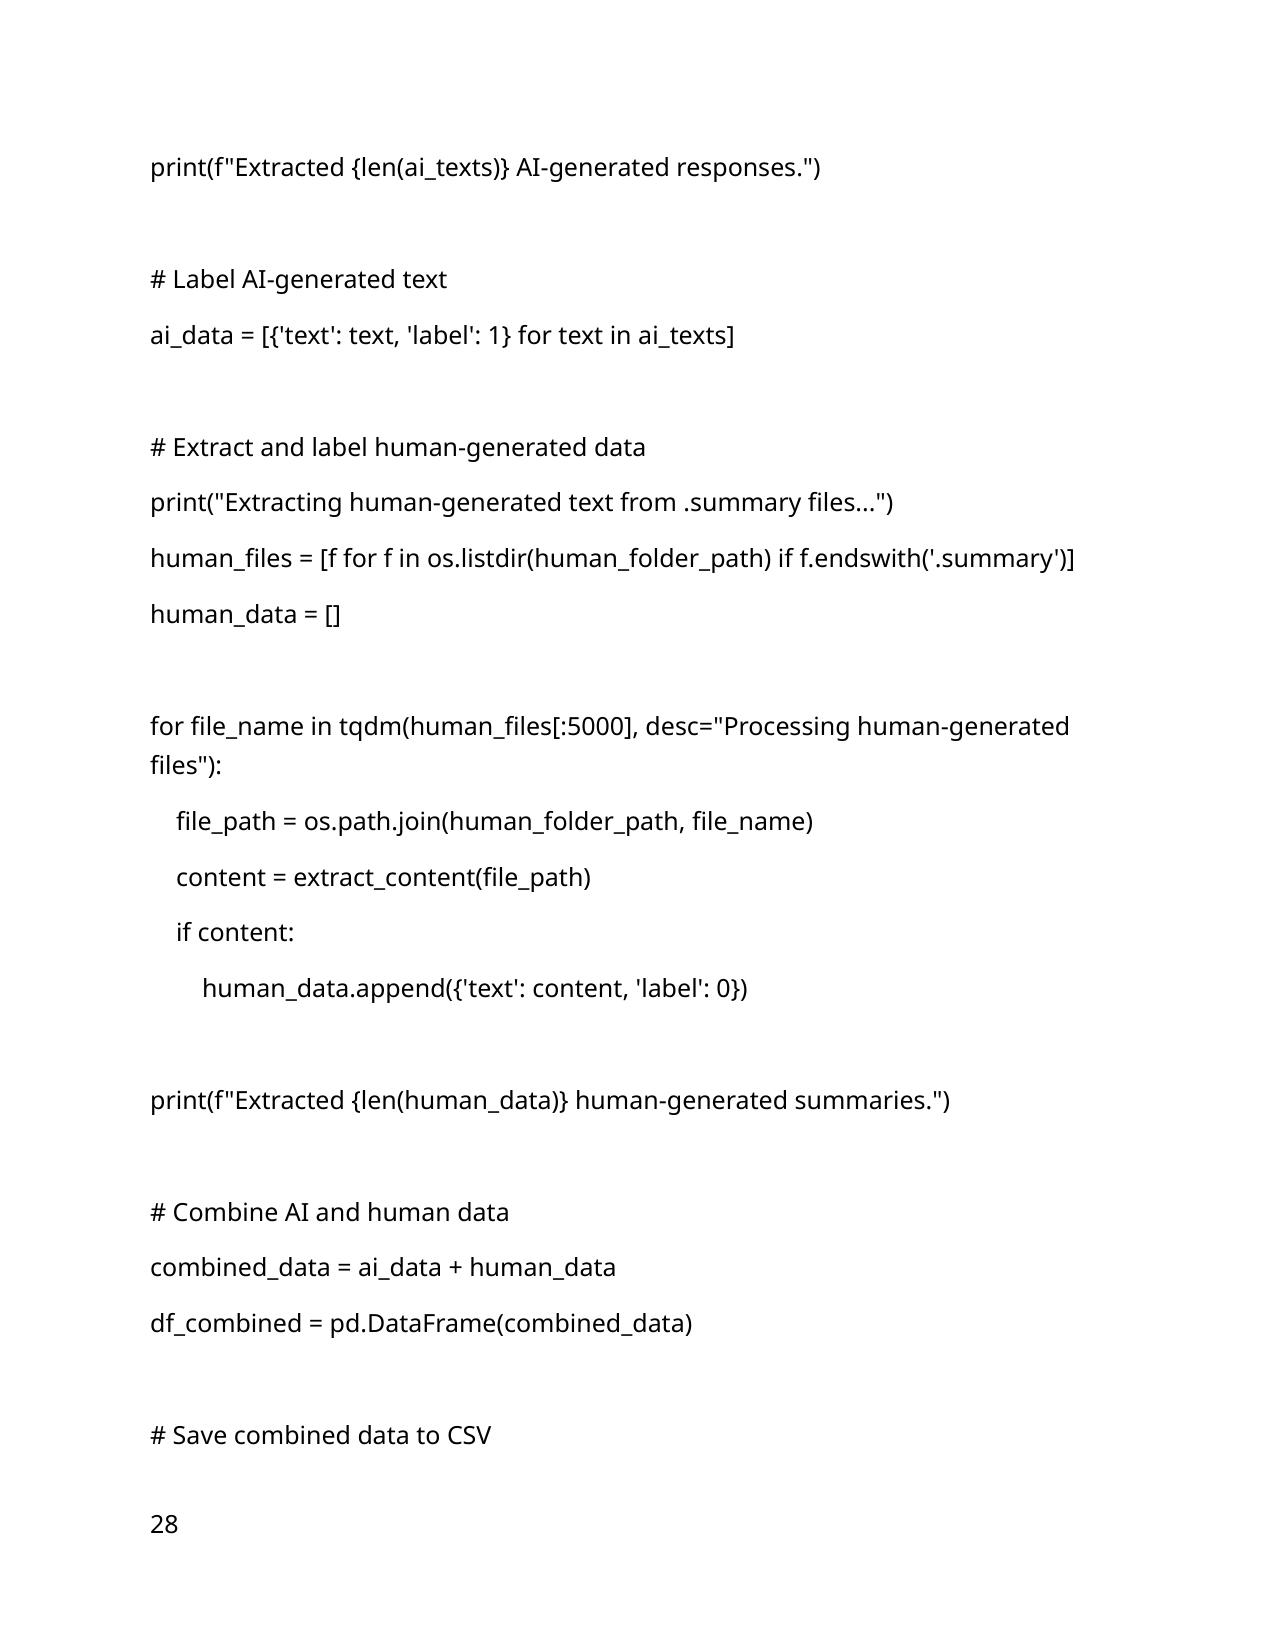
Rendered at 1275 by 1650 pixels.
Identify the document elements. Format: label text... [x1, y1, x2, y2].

text content = extract_content(file_path) [150, 859, 1125, 893]
text human_data = [] [150, 597, 1125, 631]
text human_data.append({'text': content, 'label': 0}) [150, 971, 1125, 1005]
text print("Extracting human-generated text from .summary files...") [150, 485, 1125, 519]
text print(f"Extracted {len(ai_texts)} AI-generated responses.") [150, 150, 1125, 184]
text # Extract and label human-generated data [150, 429, 1125, 463]
text print(f"Extracted {len(human_data)} human-generated summaries.") [150, 1082, 1125, 1117]
text combined_data = ai_data + human_data [150, 1250, 1125, 1284]
text for file_name in tqdm(human_files[:5000], desc="Processing human-generated files"): [150, 708, 1125, 782]
text ai_data = [{'text': text, 'label': 1} for text in ai_texts] [150, 317, 1125, 352]
text # Combine AI and human data [150, 1194, 1125, 1228]
text df_combined = pd.DataFrame(combined_data) [150, 1306, 1125, 1340]
text # Save combined data to CSV [150, 1417, 1125, 1452]
text file_path = os.path.join(human_folder_path, file_name) [150, 803, 1125, 837]
text if content: [150, 915, 1125, 949]
text # Label AI-generated text [150, 262, 1125, 296]
text human_files = [f for f in os.listdir(human_folder_path) if f.endswith('.summary')] [150, 541, 1125, 575]
